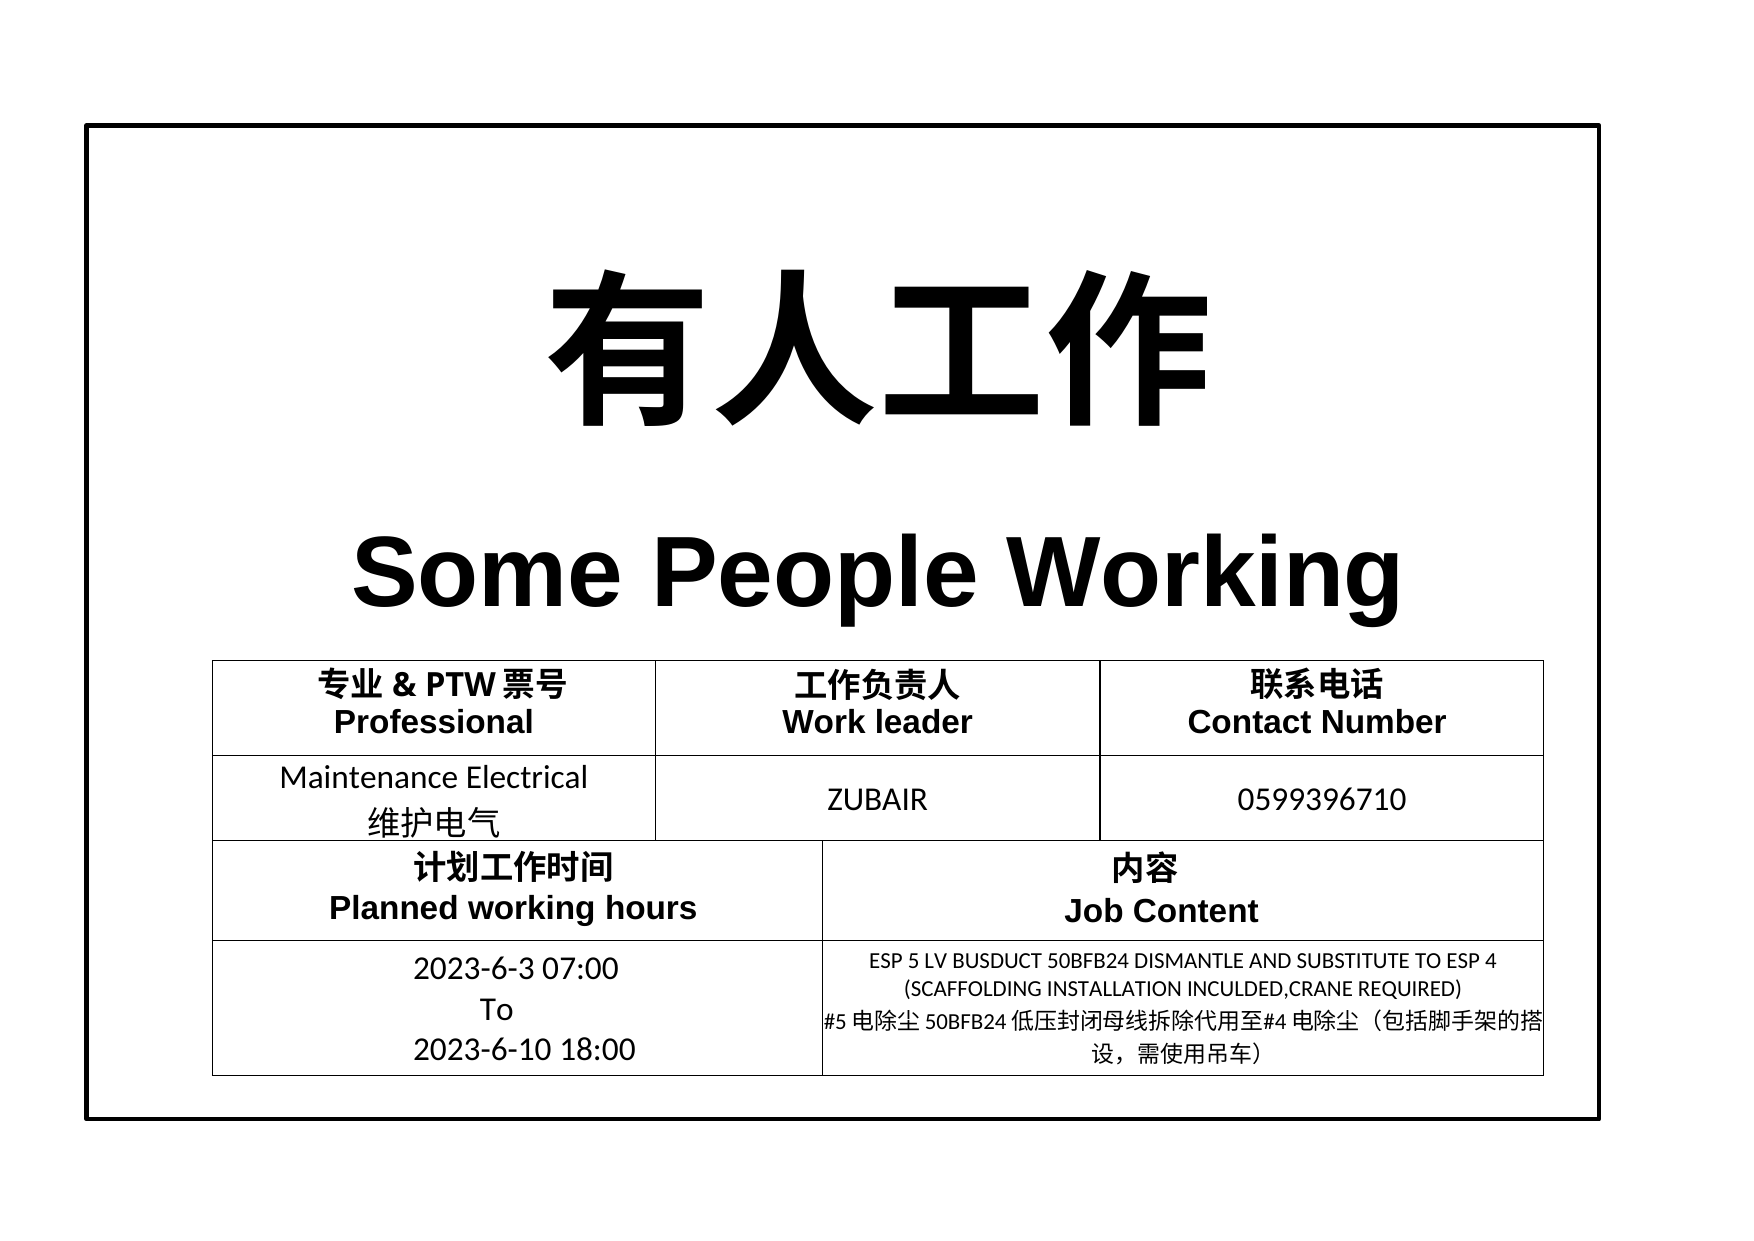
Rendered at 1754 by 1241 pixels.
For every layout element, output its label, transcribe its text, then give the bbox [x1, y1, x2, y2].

table_cell ZUBAIR [656, 756, 1099, 840]
table_cell ESP 5 LV BUSDUCT 50BFB24 DISMANTLE AND SUBSTITUTE TO ESP 4 (SCAFFOLDING INSTALLATION INCULDED,CRANE REQUIRED) #5电除尘50BFB24低压封闭母线拆除代用至#4电除尘（包括脚手架的搭设，需使用吊车） [823, 941, 1543, 1074]
table_header 工作负责人 Work leader [656, 661, 1099, 755]
table_cell 内容 Job Content [823, 841, 1543, 940]
table_cell 2023-6-3 07:00 To 2023-6-10 18:00 [213, 941, 822, 1074]
table_header 专业 & PTW票号 Professional [213, 661, 655, 755]
table_cell Maintenance Electrical 维护电气 [213, 756, 655, 840]
table_cell 0599396710 [1101, 756, 1543, 840]
table_header 联系电话 Contact Number [1101, 661, 1543, 755]
text 有人工作 [349, 259, 1407, 450]
table_cell 计划工作时间 Planned working hours [213, 841, 822, 940]
text Some People Working [349, 513, 1407, 628]
